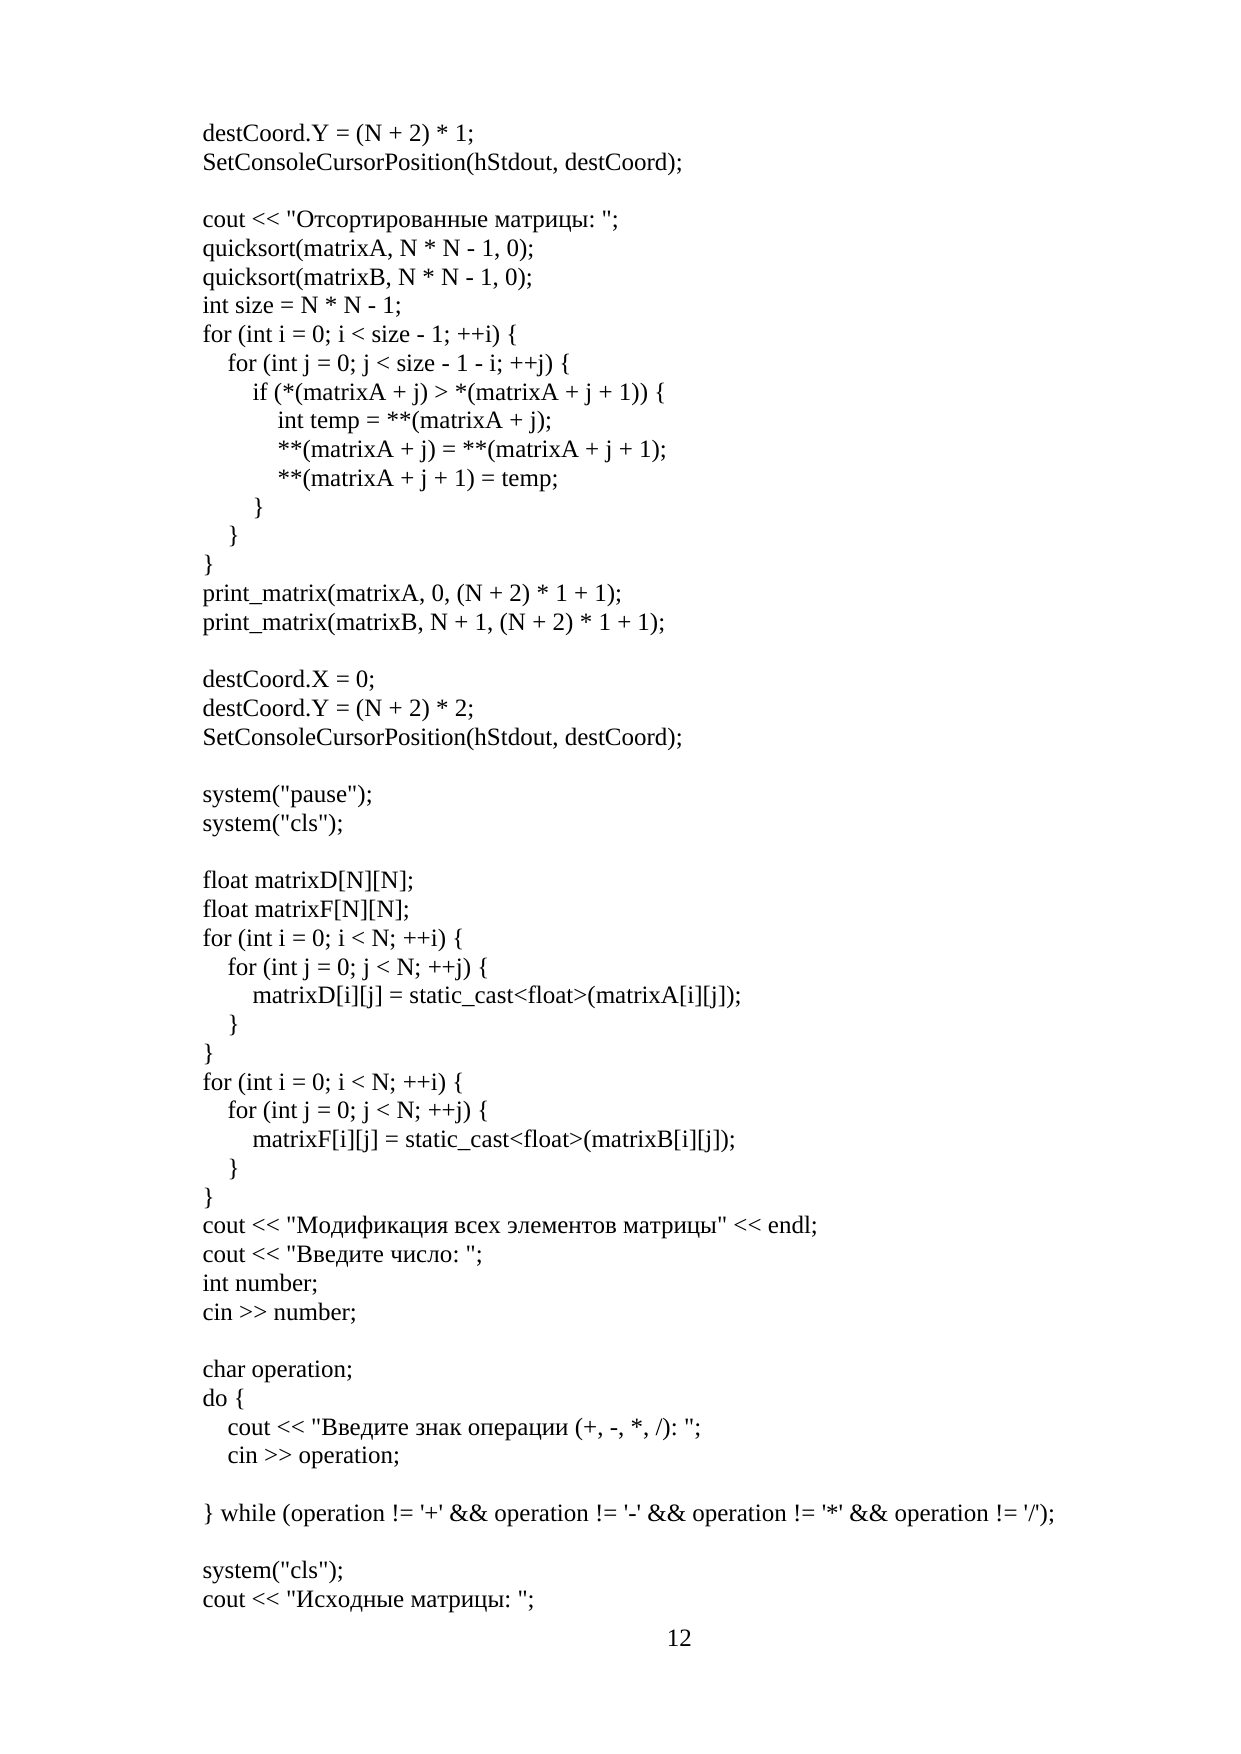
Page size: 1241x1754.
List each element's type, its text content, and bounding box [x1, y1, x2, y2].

text cin >> number; [177, 1297, 1181, 1326]
text } [177, 1009, 1181, 1038]
text } while (operation != '+' && operation != '-' && operation != '*' && operation != '/'); [177, 1498, 1181, 1527]
text int number; [177, 1268, 1181, 1297]
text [177, 147, 1181, 176]
text destCoord.Y = (N + 2) * 1; [177, 118, 1181, 147]
text destCoord.Y = (N + 2) * 2; [177, 693, 1181, 722]
text **(matrixA + j) = **(matrixA + j + 1); [177, 434, 1181, 463]
text for (int j = 0; j < N; ++j) { [177, 1096, 1181, 1124]
text int temp = **(matrixA + j); [177, 406, 1181, 434]
text } [177, 549, 1181, 578]
text quicksort(matrixA, N * N - 1, 0); [177, 233, 1181, 262]
text SetConsoleCursorPosition(hStdout, destCoord); [177, 722, 1181, 751]
text cout << "Модификация всех элементов матрицы" << endl; [177, 1211, 1181, 1239]
text for (int i = 0; i < N; ++i) { [177, 923, 1181, 952]
text **(matrixA + j + 1) = temp; [177, 463, 1181, 492]
text system("cls"); [177, 808, 1181, 837]
text matrixF[i][j] = static_cast<float>(matrixB[i][j]); [177, 1124, 1181, 1153]
text print_matrix(matrixA, 0, (N + 2) * 1 + 1); [177, 578, 1181, 607]
text for (int j = 0; j < size - 1 - i; ++j) { [177, 348, 1181, 377]
text for (int j = 0; j < N; ++j) { [177, 952, 1181, 981]
text cout << "Введите знак операции (+, -, *, /): "; [177, 1412, 1181, 1441]
text system("cls"); [177, 1556, 1181, 1584]
text if (*(matrixA + j) > *(matrixA + j + 1)) { [177, 377, 1181, 406]
text } [177, 521, 1181, 549]
text system("pause"); [177, 779, 1181, 808]
text destCoord.X = 0; [177, 664, 1181, 693]
text } [177, 1153, 1181, 1182]
text char operation; [177, 1354, 1181, 1383]
text float matrixD[N][N]; [177, 866, 1181, 894]
text quicksort(matrixB, N * N - 1, 0); [177, 262, 1181, 291]
text cout << "Исходные матрицы: "; [177, 1584, 1181, 1613]
text } [177, 1038, 1181, 1067]
text do { [177, 1383, 1181, 1412]
text } [177, 1182, 1181, 1211]
text for (int i = 0; i < N; ++i) { [177, 1067, 1181, 1096]
text matrixD[i][j] = static_cast<float>(matrixA[i][j]); [177, 981, 1181, 1009]
text for (int i = 0; i < size - 1; ++i) { [177, 319, 1181, 348]
text print_matrix(matrixB, N + 1, (N + 2) * 1 + 1); [177, 607, 1181, 636]
text int size = N * N - 1; [177, 291, 1181, 319]
text float matrixF[N][N]; [177, 894, 1181, 923]
text cout << "Введите число: "; [177, 1239, 1181, 1268]
text cout << "Отсортированные матрицы: "; [177, 204, 1181, 233]
text } [177, 492, 1181, 521]
text cin >> operation; [177, 1441, 1181, 1469]
